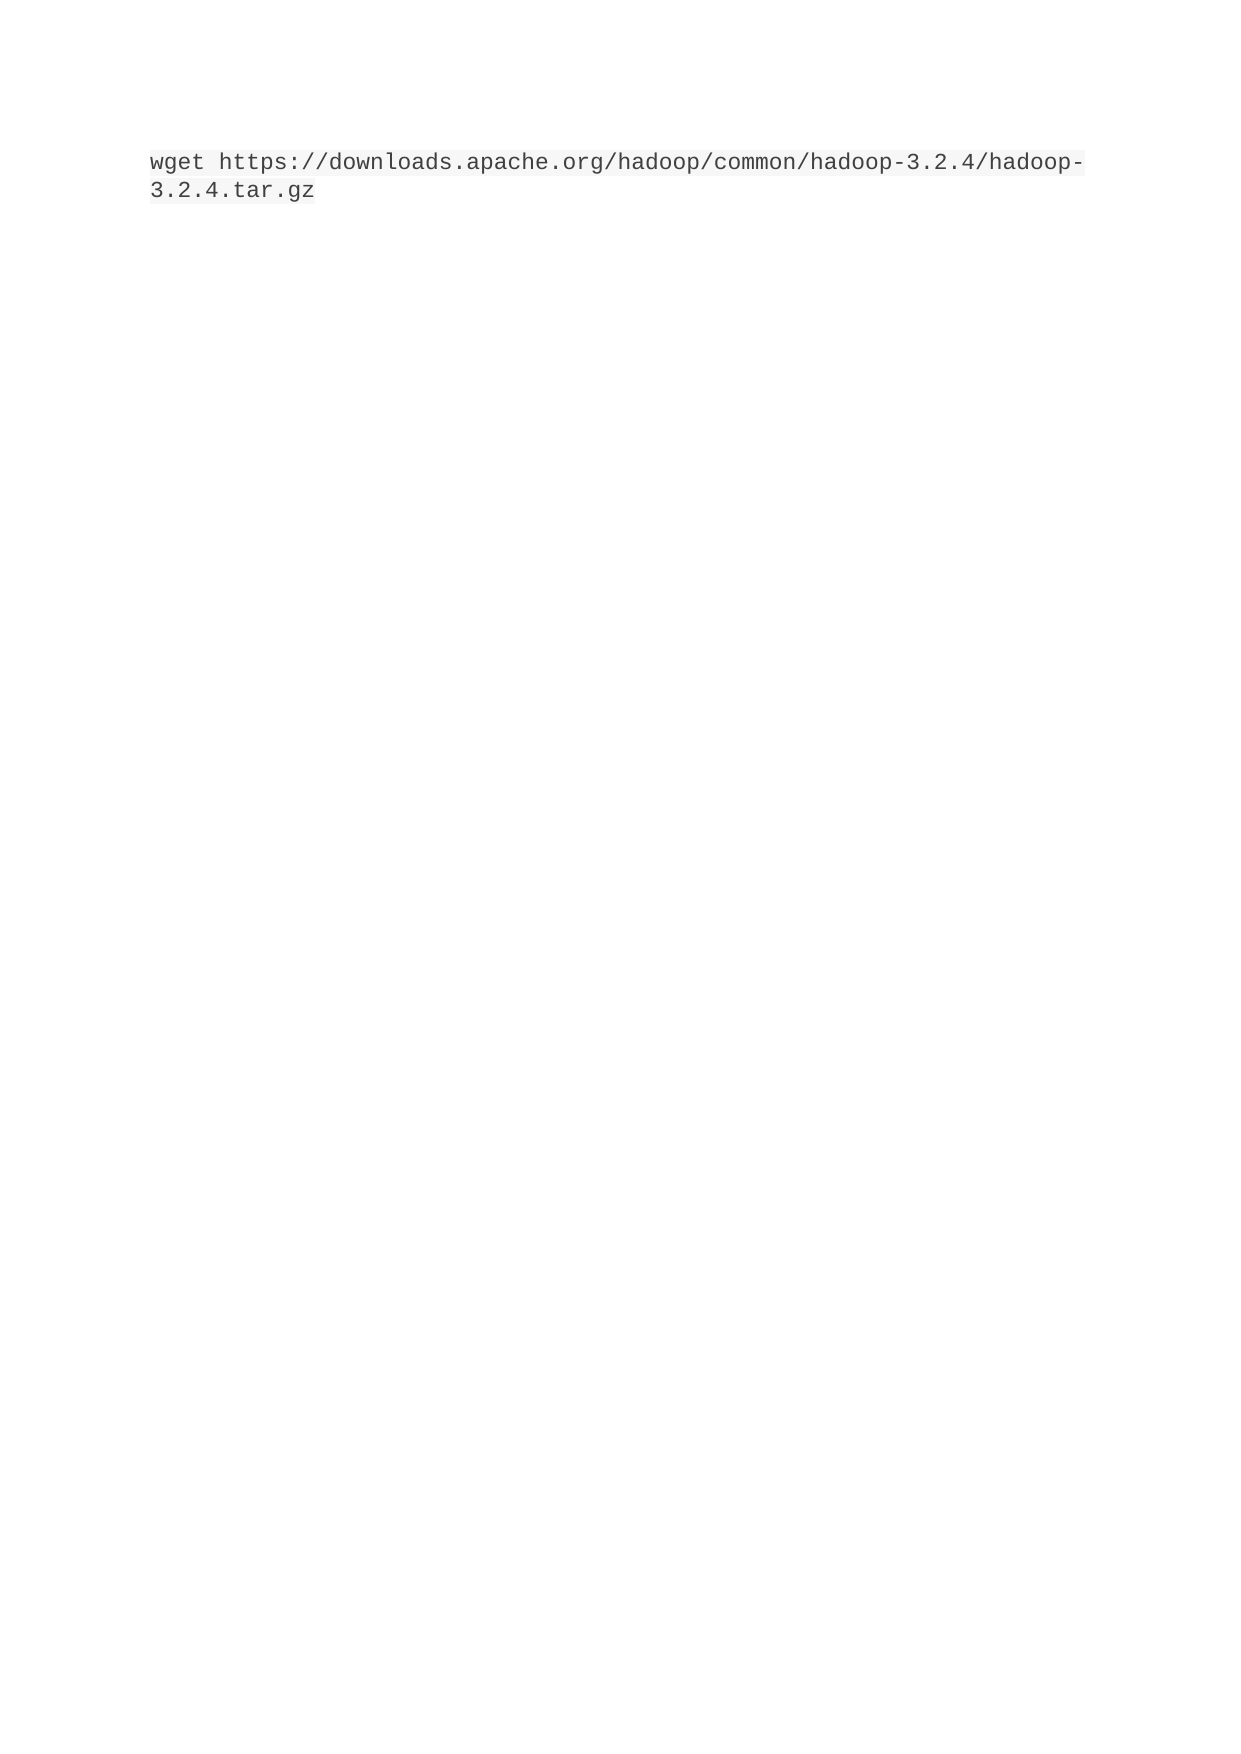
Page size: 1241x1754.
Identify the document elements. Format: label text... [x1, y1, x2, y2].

text wget https://downloads.apache.org/hadoop/common/hadoop-3.2.4/hadoop-3.2.4.tar.gz [150, 150, 1090, 204]
